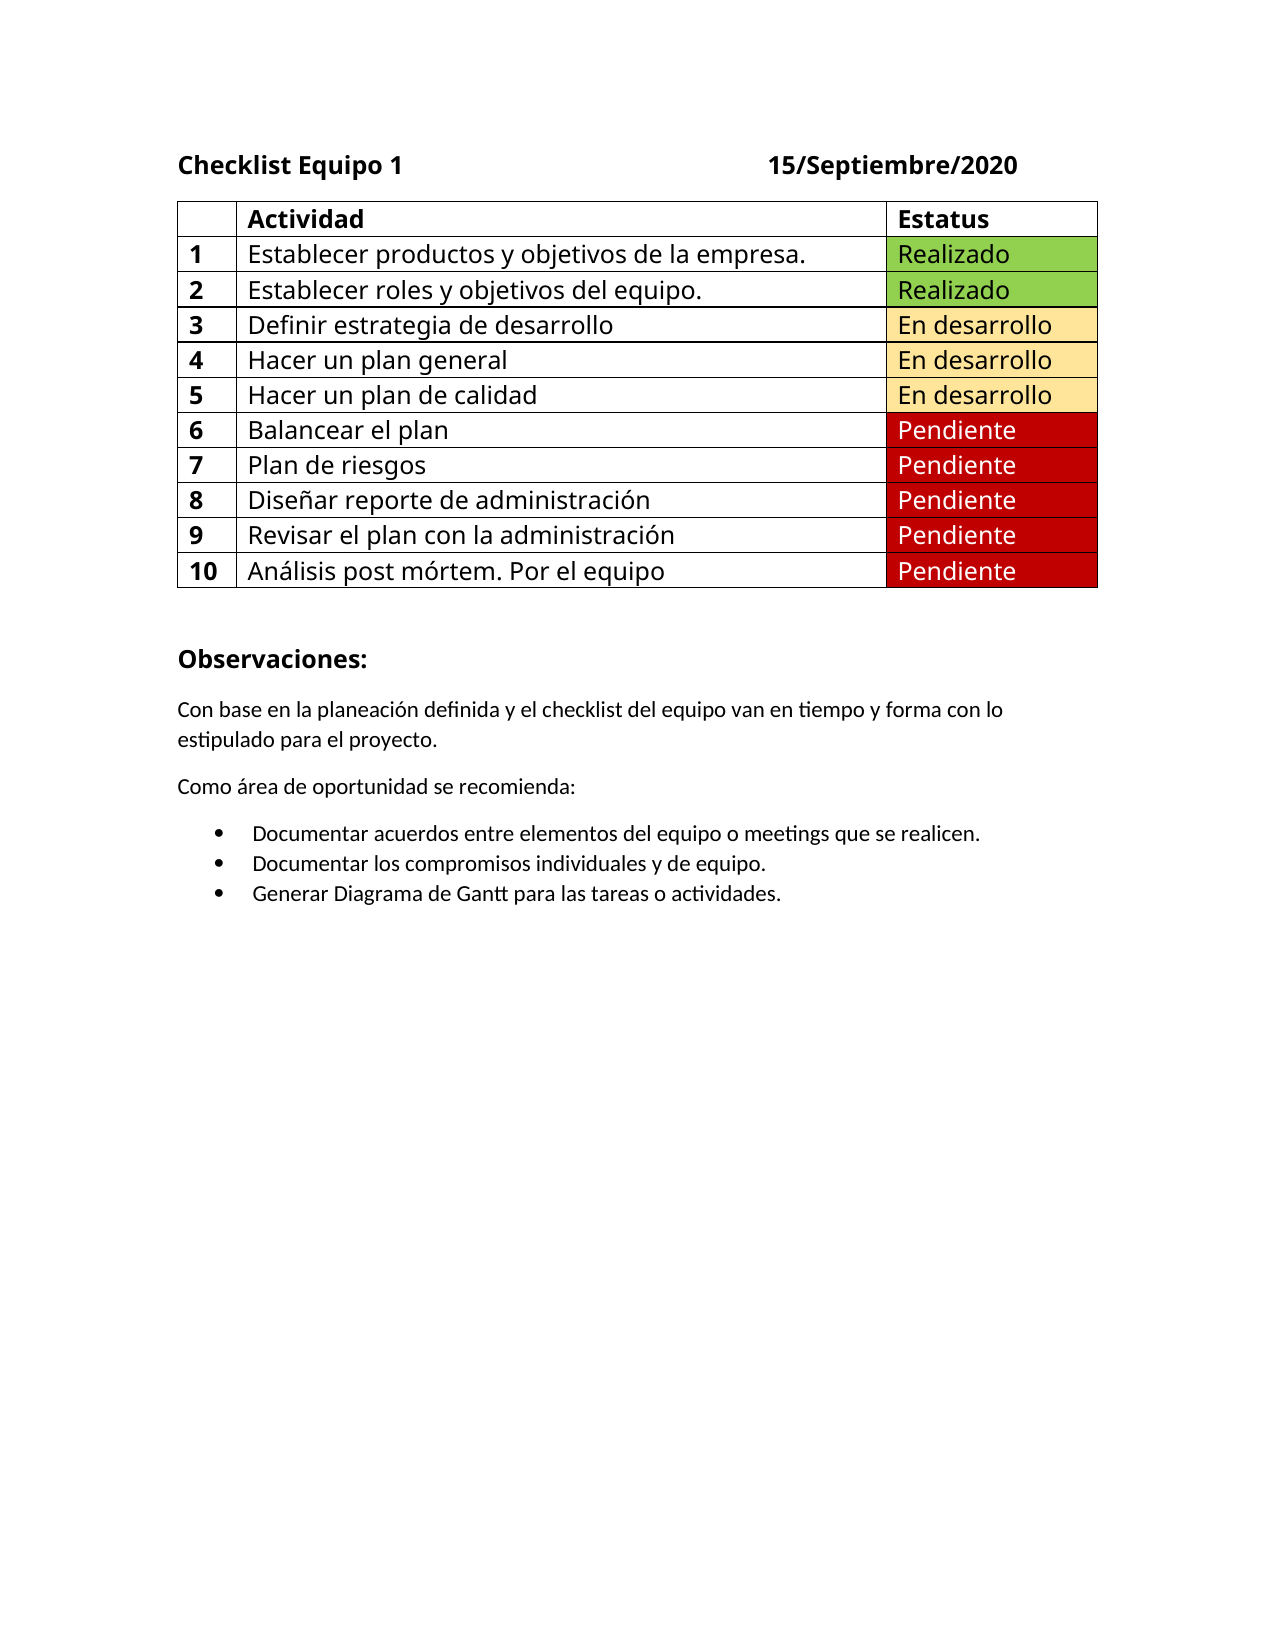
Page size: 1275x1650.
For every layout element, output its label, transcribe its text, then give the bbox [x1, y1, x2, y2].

text Como área de oportunidad se recomienda: [177, 772, 1098, 800]
table_header Estatus [887, 202, 1097, 236]
table_cell En desarrollo [887, 343, 1097, 377]
table_header [178, 202, 236, 236]
table_cell 4 [178, 343, 236, 377]
table_cell Pendiente [887, 518, 1097, 552]
table_cell Plan de riesgos [237, 448, 886, 482]
table_cell Establecer roles y objetivos del equipo. [237, 272, 886, 306]
table_cell En desarrollo [887, 378, 1097, 412]
table_cell 2 [178, 272, 236, 306]
table_cell Balancear el plan [237, 413, 886, 447]
table_cell Pendiente [887, 448, 1097, 482]
table_cell Hacer un plan de calidad [237, 378, 886, 412]
table_cell 1 [178, 237, 236, 271]
table_cell Definir estrategia de desarrollo [237, 308, 886, 341]
table_cell Hacer un plan general [237, 343, 886, 377]
table_cell 9 [178, 518, 236, 552]
text Checklist Equipo 1 15/Septiembre/2020 [177, 148, 1098, 182]
table_cell Establecer productos y objetivos de la empresa. [237, 237, 886, 271]
table_header Actividad [237, 202, 886, 236]
list Generar Diagrama de Gantt para las tareas o actividades. [215, 879, 1098, 907]
table_cell Pendiente [887, 413, 1097, 447]
table_cell 10 [178, 553, 236, 587]
table_cell 5 [178, 378, 236, 412]
table_cell 7 [178, 448, 236, 482]
table_cell En desarrollo [887, 308, 1097, 341]
table_cell Realizado [887, 272, 1097, 306]
table_cell Realizado [887, 237, 1097, 271]
table_cell Diseñar reporte de administración [237, 483, 886, 517]
table_cell 6 [178, 413, 236, 447]
table_cell Análisis post mórtem. Por el equipo [237, 553, 886, 587]
table_cell Pendiente [887, 553, 1097, 587]
table_cell Revisar el plan con la administración [237, 518, 886, 552]
text Observaciones: [177, 642, 1098, 676]
list Documentar los compromisos individuales y de equipo. [215, 849, 1098, 877]
table_cell 3 [178, 308, 236, 341]
text Con base en la planeación definida y el checklist del equipo van en tiempo y forma con lo estipulado para el proyecto. [177, 695, 1098, 753]
table_cell 8 [178, 483, 236, 517]
list Documentar acuerdos entre elementos del equipo o meetings que se realicen. [215, 819, 1098, 847]
table_cell Pendiente [887, 483, 1097, 517]
